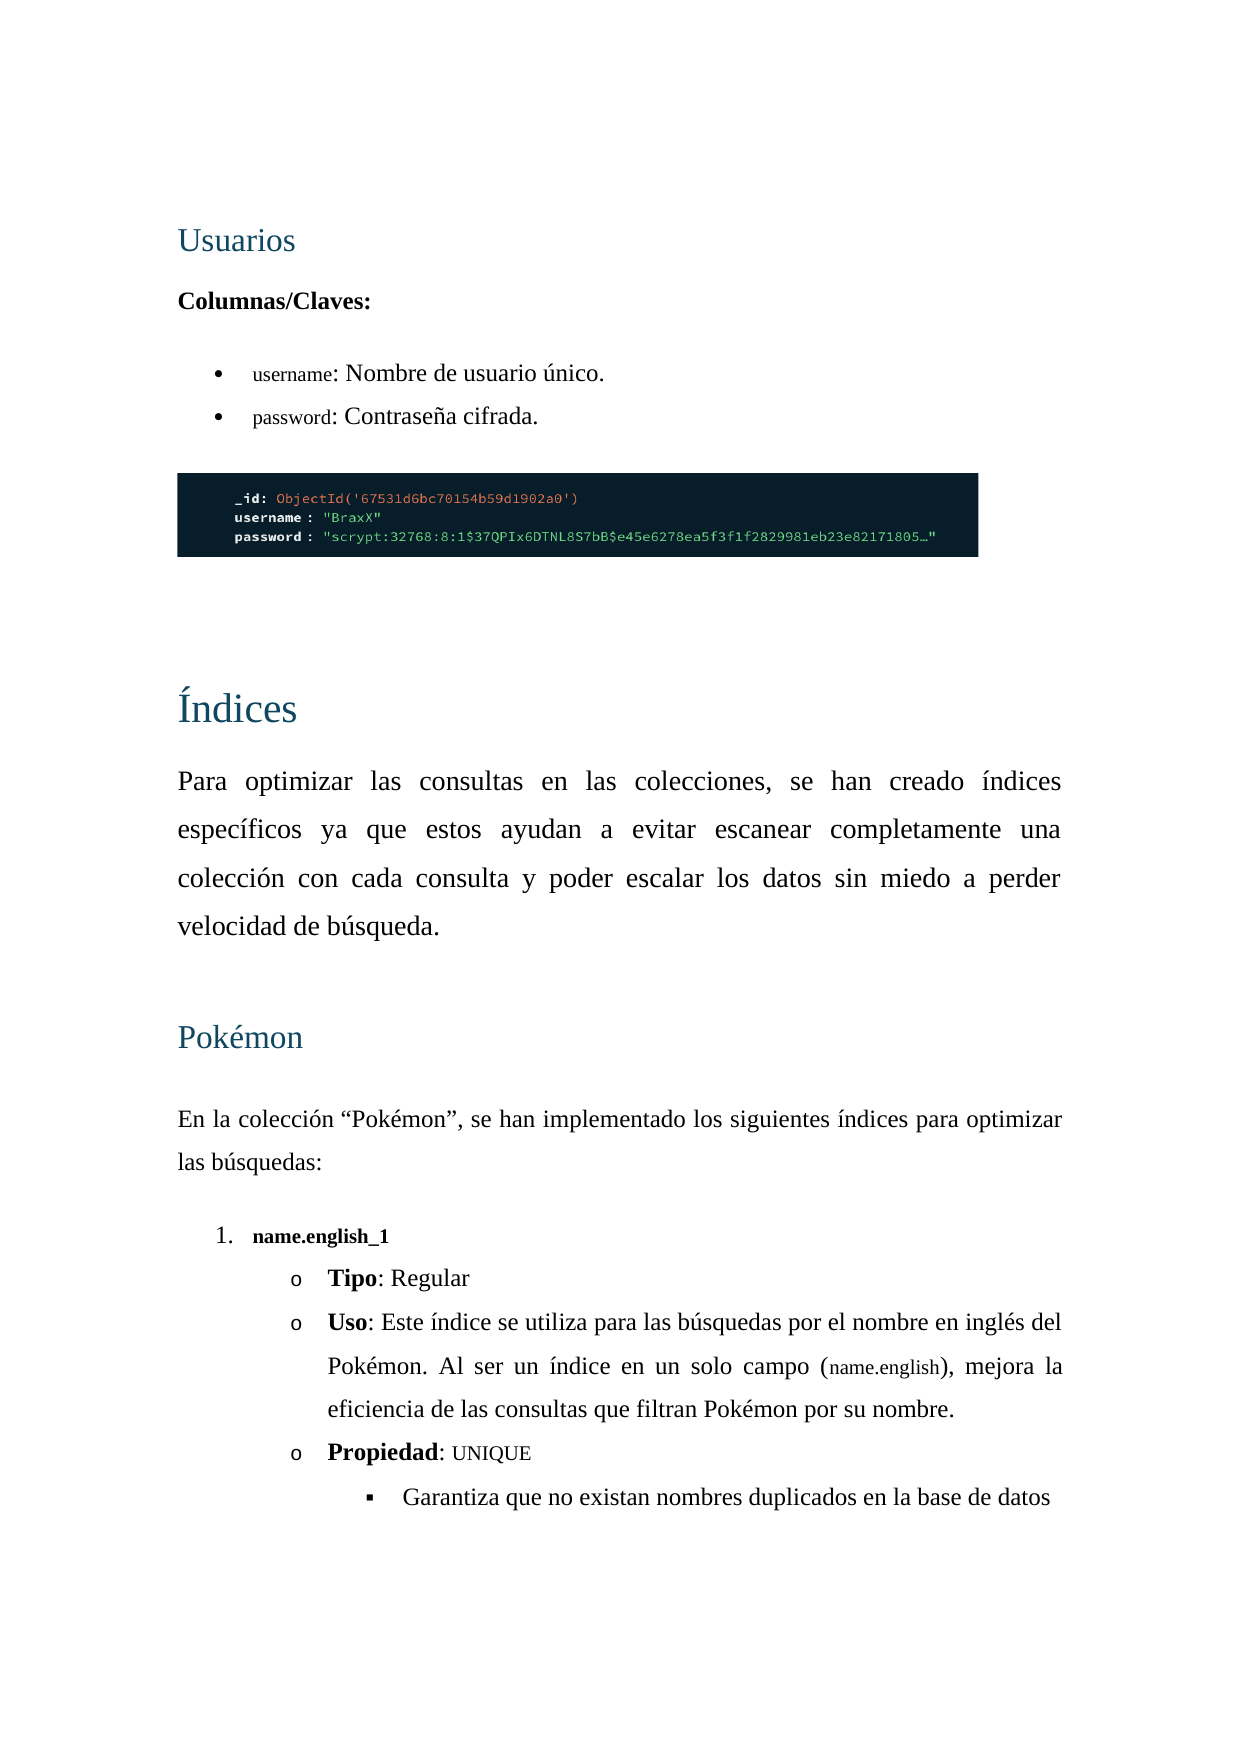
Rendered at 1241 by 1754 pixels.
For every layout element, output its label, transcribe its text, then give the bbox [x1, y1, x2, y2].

list password: Contraseña cifrada. [215, 401, 1063, 430]
subtitle Usuarios [177, 220, 1063, 258]
subtitle Pokémon [177, 1018, 1063, 1056]
text En la colección “Pokémon”, se han implementado los siguientes índices para optimizar las búsquedas: [177, 1104, 1063, 1176]
picture [177, 473, 979, 557]
subtitle Índices [177, 683, 1063, 731]
list Propiedad: UNIQUE [290, 1437, 1063, 1467]
list username: Nombre de usuario único. [215, 358, 1063, 387]
list Tipo: Regular [290, 1263, 1063, 1292]
list name.english_1 [215, 1220, 1063, 1248]
text Columnas/Claves: [177, 286, 1063, 314]
list Uso: Este índice se utiliza para las búsquedas por el nombre en inglés del Pokémon. Al ser un índice en un solo campo (name.english), mejora la eficiencia de las consultas que filtran Pokémon por su nombre. [290, 1307, 1063, 1423]
text Para optimizar las consultas en las colecciones, se han creado índices específicos ya que estos ayudan a evitar escanear completamente una colección con cada consulta y poder escalar los datos sin miedo a perder velocidad de búsqueda. [177, 764, 1063, 942]
list Garantiza que no existan nombres duplicados en la base de datos [365, 1482, 1063, 1511]
